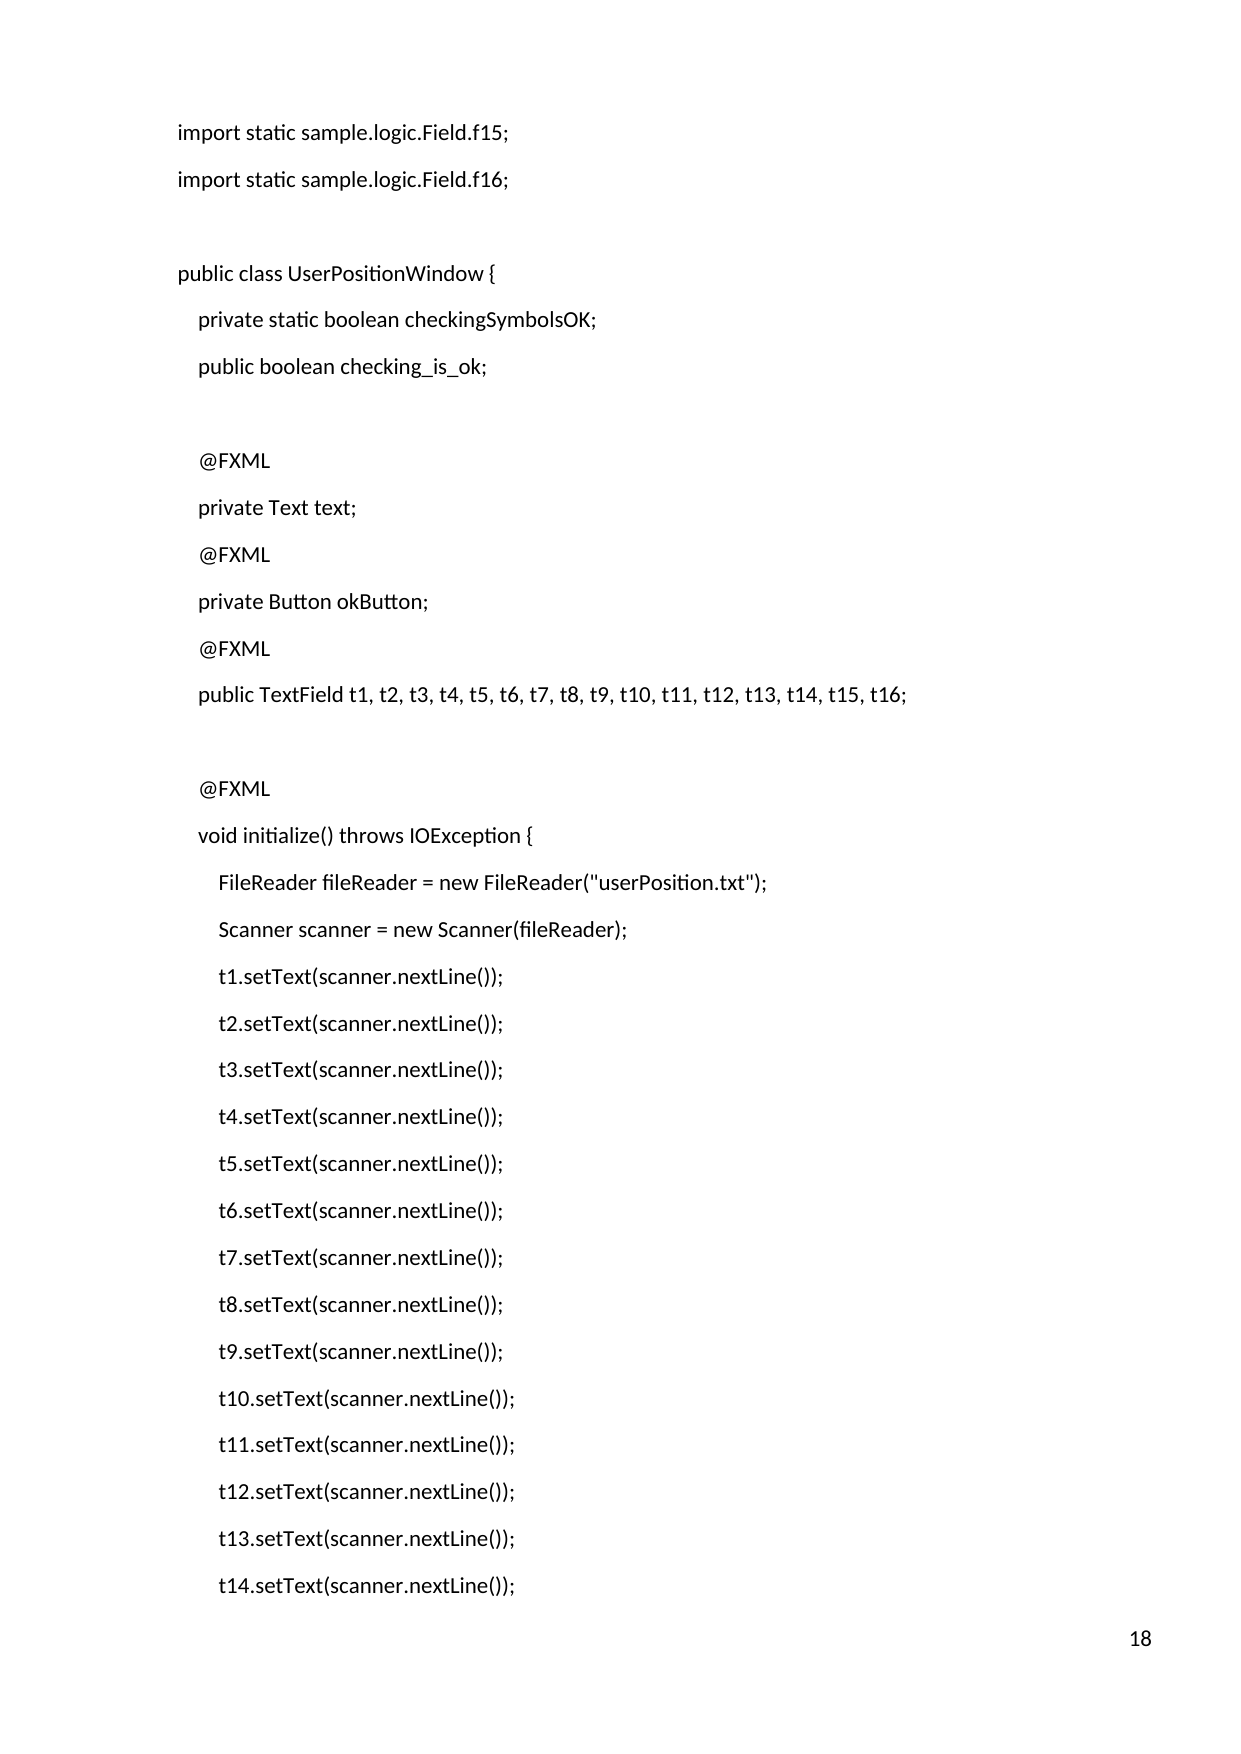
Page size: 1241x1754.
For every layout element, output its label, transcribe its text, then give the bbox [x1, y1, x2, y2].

text t13.setText(scanner.nextLine()); [177, 1524, 1152, 1552]
text t6.setText(scanner.nextLine()); [177, 1196, 1152, 1224]
text public TextField t1, t2, t3, t4, t5, t6, t7, t8, t9, t10, t11, t12, t13, t14, t15, t16; [177, 681, 1152, 709]
text t14.setText(scanner.nextLine()); [177, 1571, 1152, 1599]
text public boolean checking_is_ok; [177, 352, 1152, 381]
text t1.setText(scanner.nextLine()); [177, 962, 1152, 990]
text public class UserPositionWindow { [177, 259, 1152, 287]
text t9.setText(scanner.nextLine()); [177, 1337, 1152, 1365]
text t4.setText(scanner.nextLine()); [177, 1102, 1152, 1131]
text private Text text; [177, 493, 1152, 521]
text t2.setText(scanner.nextLine()); [177, 1009, 1152, 1037]
text t8.setText(scanner.nextLine()); [177, 1290, 1152, 1318]
text FileReader fileReader = new FileReader("userPosition.txt"); [177, 868, 1152, 896]
text void initialize() throws IOException { [177, 821, 1152, 849]
text @FXML [177, 446, 1152, 474]
text @FXML [177, 774, 1152, 802]
text private Button okButton; [177, 587, 1152, 615]
text t11.setText(scanner.nextLine()); [177, 1431, 1152, 1459]
text t5.setText(scanner.nextLine()); [177, 1149, 1152, 1177]
text t10.setText(scanner.nextLine()); [177, 1384, 1152, 1412]
text import static sample.logic.Field.f16; [177, 165, 1152, 193]
text t7.setText(scanner.nextLine()); [177, 1243, 1152, 1271]
text t3.setText(scanner.nextLine()); [177, 1056, 1152, 1084]
text @FXML [177, 634, 1152, 662]
text import static sample.logic.Field.f15; [177, 118, 1152, 146]
text t12.setText(scanner.nextLine()); [177, 1477, 1152, 1506]
text private static boolean checkingSymbolsOK; [177, 306, 1152, 334]
text Scanner scanner = new Scanner(fileReader); [177, 915, 1152, 943]
text @FXML [177, 540, 1152, 568]
